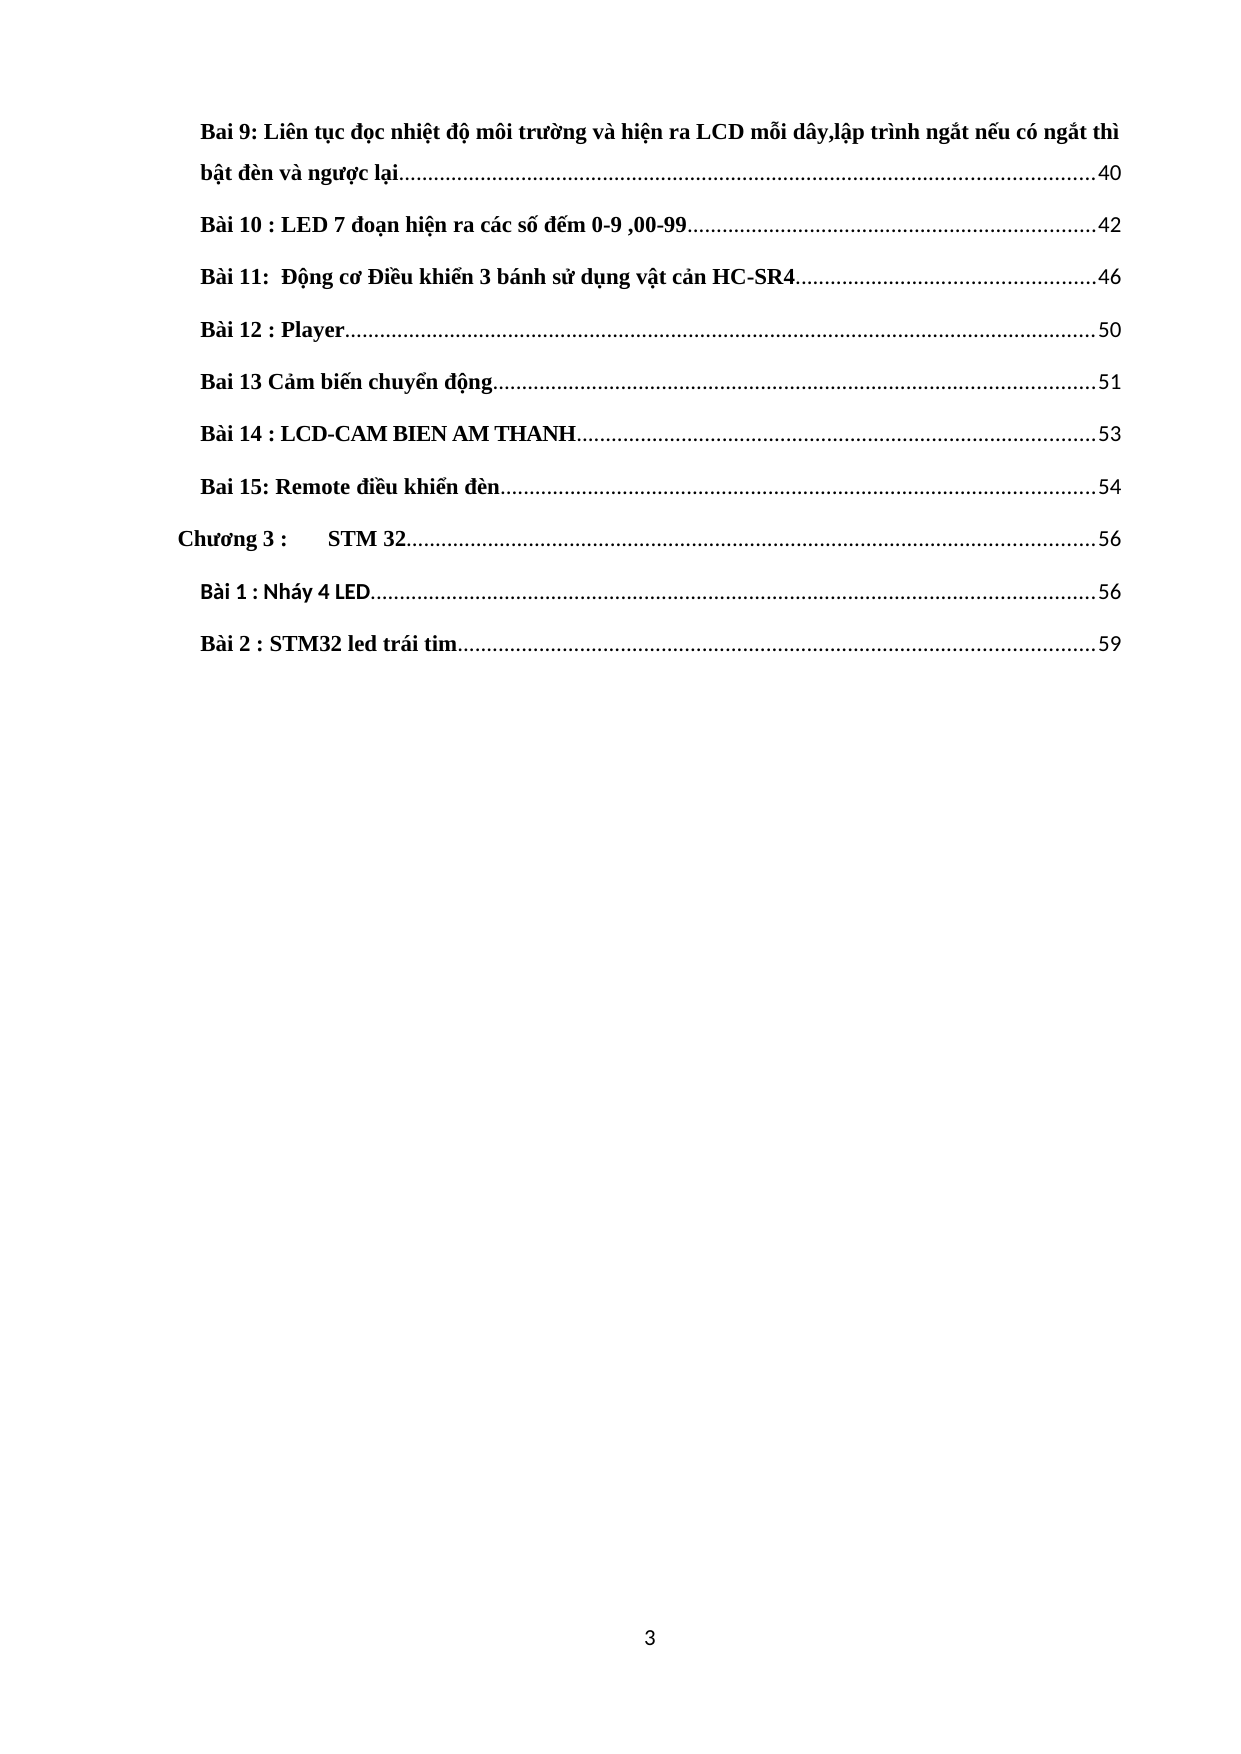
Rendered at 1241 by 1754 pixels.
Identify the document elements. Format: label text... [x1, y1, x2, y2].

text Bài 14 : LCD-CAM BIEN AM THANH 53 [200, 419, 1122, 448]
text Chương 3 : STM 32 56 [177, 524, 1122, 552]
text Bài 12 : Player 50 [200, 315, 1122, 343]
text Bài 1 : Nháy 4 LED 56 [200, 577, 1122, 605]
text Bai 15: Remote điều khiển đèn 54 [200, 472, 1122, 500]
text Bài 10 : LED 7 đoạn hiện ra các số đếm 0-9 ,00-99 42 [200, 210, 1122, 238]
text Bài 11: Động cơ Điều khiển 3 bánh sử dụng vật cản HC-SR4 46 [200, 262, 1122, 290]
text Bai 13 Cảm biến chuyển động 51 [200, 367, 1122, 395]
text Bài 2 : STM32 led trái tim 59 [200, 629, 1122, 657]
text Bai 9: Liên tục đọc nhiệt độ môi trường và hiện ra LCD mỗi dây,lập trình ngắt nếu có ngắt thì bật đèn và ngược lại 40 [200, 118, 1122, 186]
